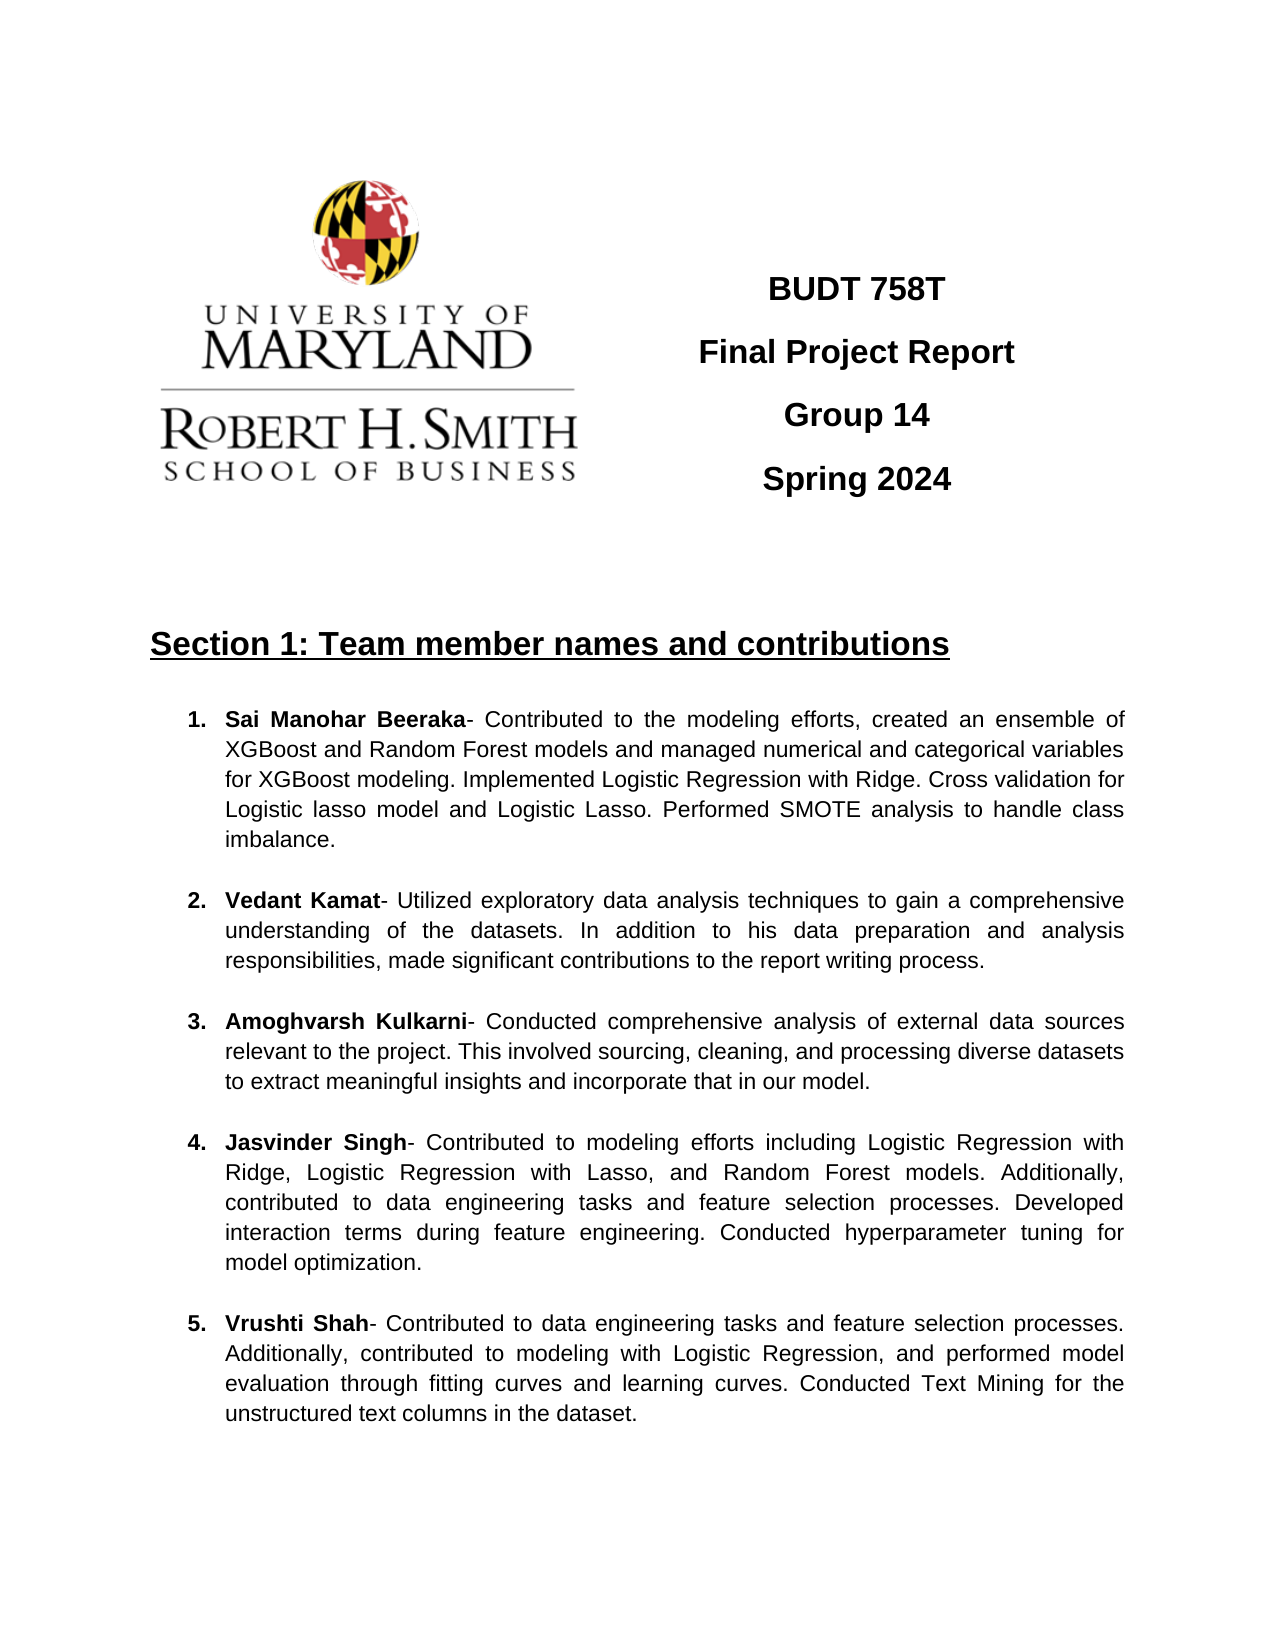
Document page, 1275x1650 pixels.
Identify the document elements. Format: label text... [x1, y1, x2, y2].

picture [160, 180, 578, 481]
list Vedant Kamat- Utilized exploratory data analysis techniques to gain a comprehensive understanding of the datasets. In addition to his data preparation and analysis responsibilities, made significant contributions to the report writing process. [187, 887, 1125, 974]
list Vrushti Shah- Contributed to data engineering tasks and feature selection processes. Additionally, contributed to modeling with Logistic Regression, and performed model evaluation through fitting curves and learning curves. Conducted Text Mining for the unstructured text columns in the dataset. [187, 1310, 1125, 1427]
table_header [150, 180, 588, 522]
list Sai Manohar Beeraka- Contributed to the modeling efforts, created an ensemble of XGBoost and Random Forest models and managed numerical and categorical variables for XGBoost modeling. Implemented Logistic Regression with Ridge. Cross validation for Logistic lasso model and Logistic Lasso. Performed SMOTE analysis to handle class imbalance. [187, 706, 1125, 853]
list Amoghvarsh Kulkarni- Conducted comprehensive analysis of external data sources relevant to the project. This involved sourcing, cleaning, and processing diverse datasets to extract meaningful insights and incorporate that in our model. [187, 1008, 1125, 1094]
table_header BUDT 758T Final Project Report Group 14 Spring 2024 [588, 180, 1125, 522]
subtitle Section 1: Team member names and contributions [150, 624, 1125, 663]
list Jasvinder Singh- Contributed to modeling efforts including Logistic Regression with Ridge, Logistic Regression with Lasso, and Random Forest models. Additionally, contributed to data engineering tasks and feature selection processes. Developed interaction terms during feature engineering. Conducted hyperparameter tuning for model optimization. [187, 1128, 1125, 1276]
